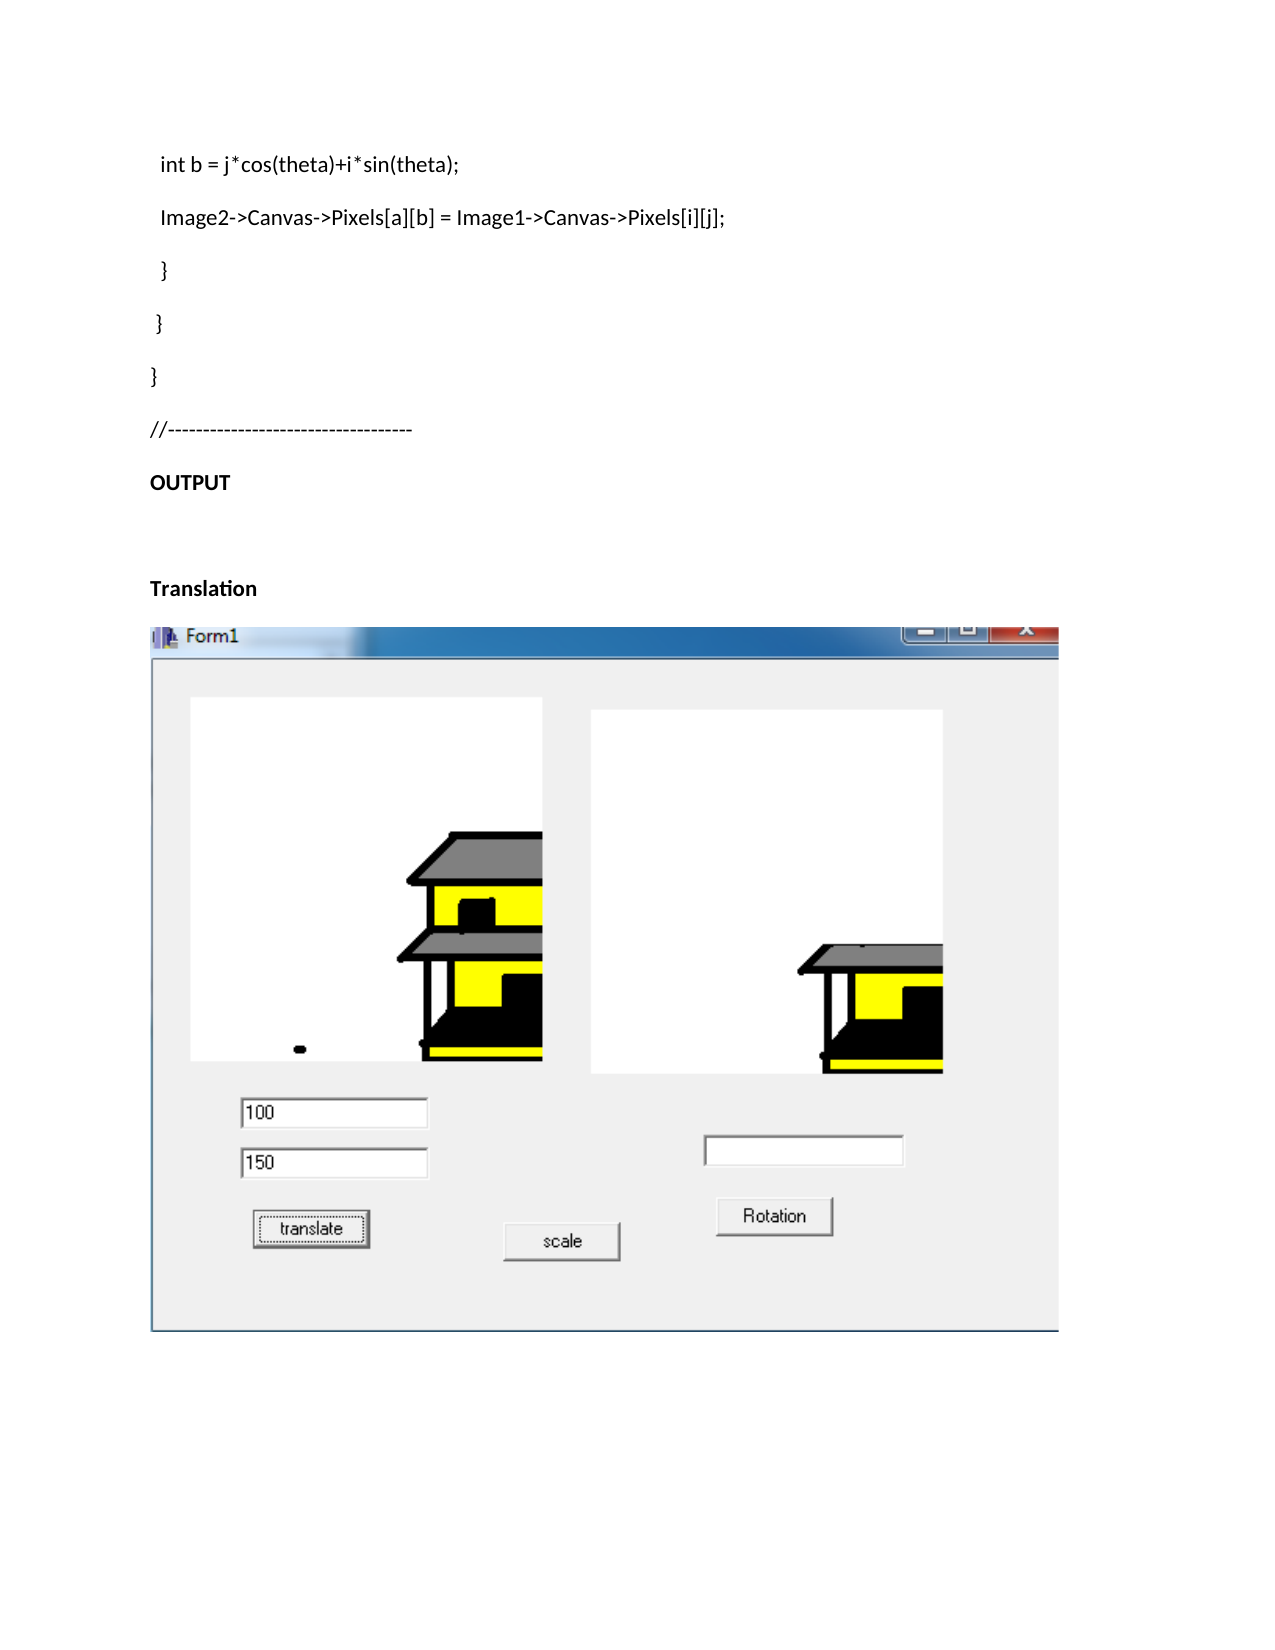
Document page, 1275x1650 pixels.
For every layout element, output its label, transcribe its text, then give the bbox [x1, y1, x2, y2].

text Image2->Canvas->Pixels[a][b] = Image1->Canvas->Pixels[i][j]; [150, 203, 1125, 231]
text } [150, 309, 1125, 337]
picture [150, 627, 1059, 1332]
text Translation [150, 574, 1125, 602]
text } [150, 256, 1125, 284]
text int b = j*cos(theta)+i*sin(theta); [150, 150, 1125, 178]
text } [150, 362, 1125, 390]
text //----------------------------------- [150, 415, 1125, 443]
text OUTPUT [150, 468, 1125, 496]
